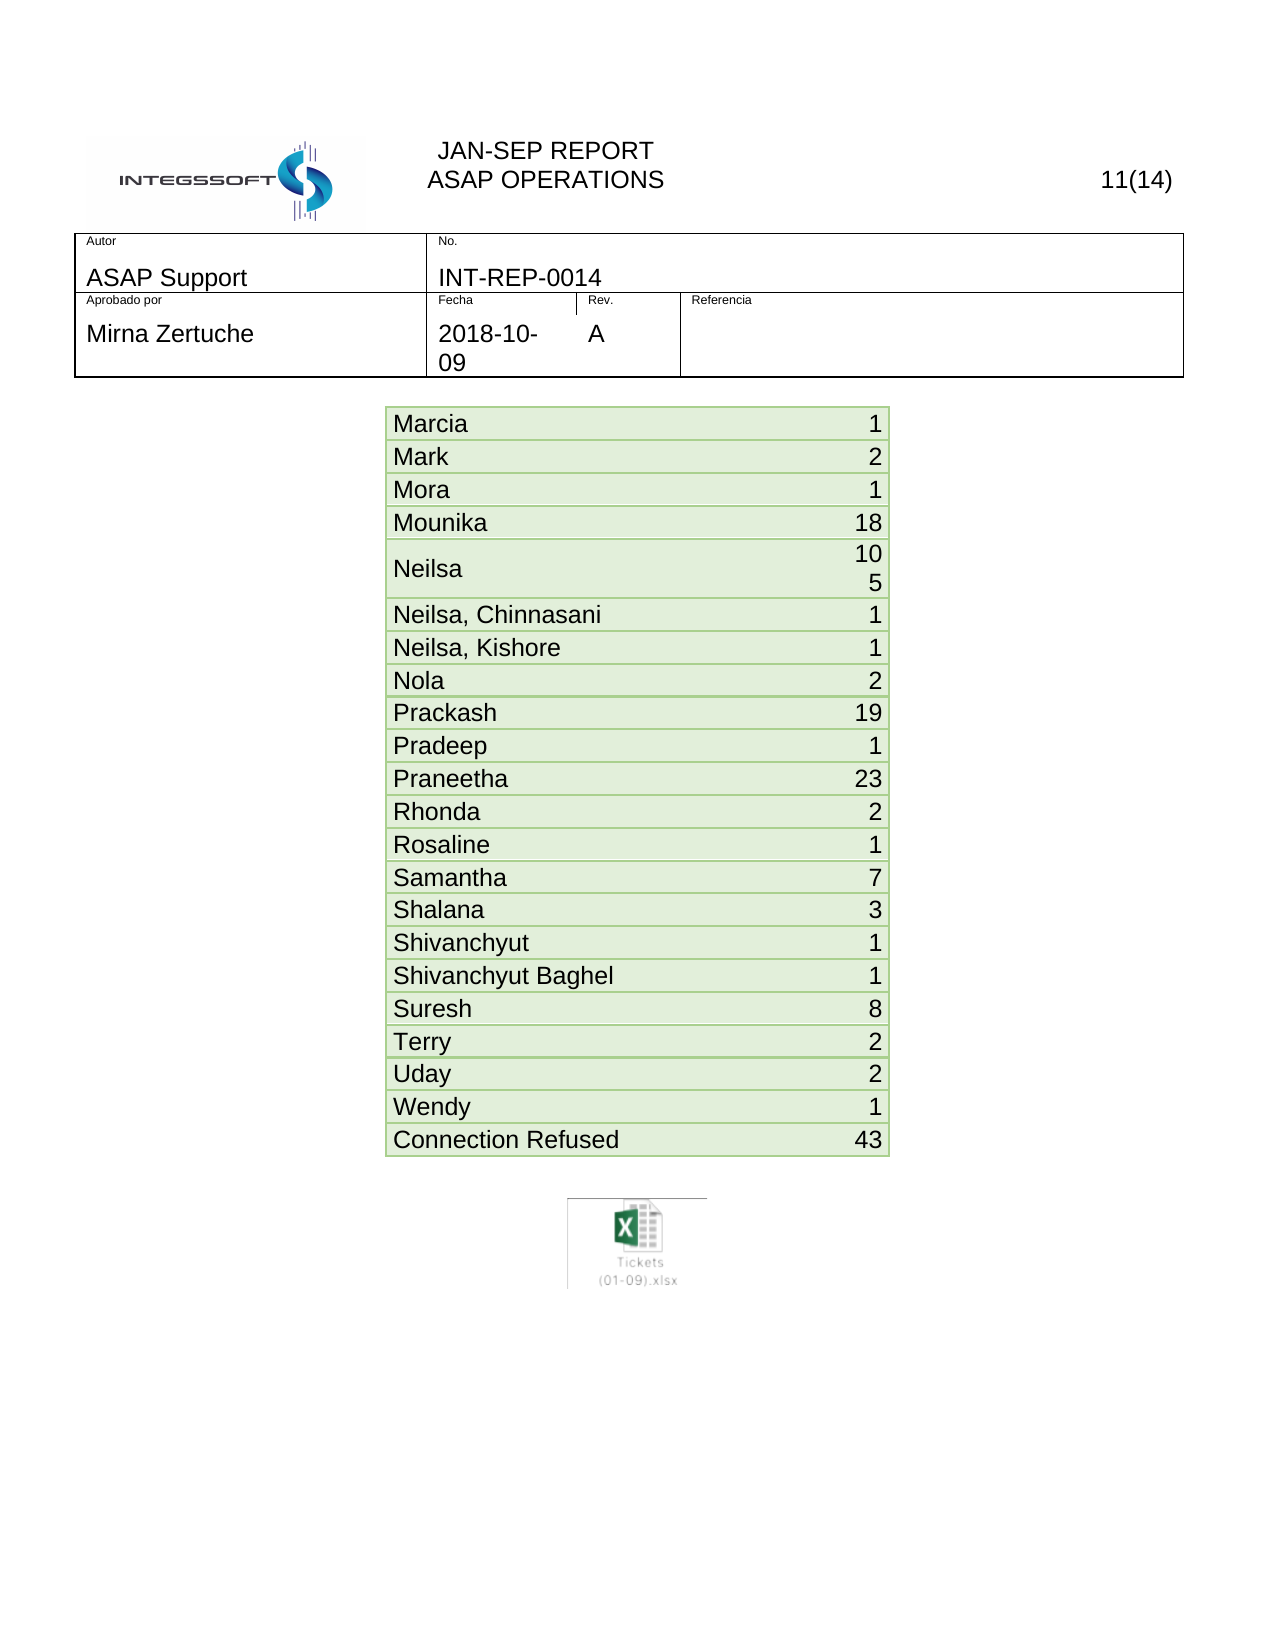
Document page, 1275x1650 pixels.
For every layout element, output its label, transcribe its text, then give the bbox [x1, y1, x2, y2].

table_cell Praneetha [387, 763, 834, 794]
table_cell 2 [834, 665, 888, 695]
table_cell Prackash [387, 698, 834, 728]
table_cell 105 [834, 540, 888, 597]
table_cell 1 [834, 632, 888, 663]
table_cell Mounika [387, 507, 834, 537]
table_cell 1 [834, 730, 888, 761]
table_cell Rosaline [387, 829, 834, 859]
table_cell Nola [387, 665, 834, 695]
table_cell 2 [834, 441, 888, 472]
table_cell Connection Refused [387, 1124, 834, 1155]
table_cell Samantha [387, 862, 834, 892]
table_cell 43 [834, 1124, 888, 1155]
table_cell Neilsa, Chinnasani [387, 599, 834, 630]
table_cell Neilsa [387, 540, 834, 597]
table_cell Wendy [387, 1091, 834, 1122]
table_cell 23 [834, 763, 888, 794]
table_cell 1 [834, 474, 888, 504]
table_cell 7 [834, 862, 888, 892]
table_cell Mora [387, 474, 834, 504]
table_cell 1 [834, 1091, 888, 1122]
table_cell Rhonda [387, 796, 834, 827]
table_cell 2 [834, 796, 888, 827]
table_cell Mark [387, 441, 834, 472]
table_cell 3 [834, 894, 888, 925]
table_cell Pradeep [387, 730, 834, 761]
table_cell 1 [834, 960, 888, 991]
table_cell 2 [834, 1059, 888, 1089]
table_cell 1 [834, 599, 888, 630]
table_cell Neilsa, Kishore [387, 632, 834, 663]
table_cell Suresh [387, 993, 834, 1023]
table_cell 1 [834, 829, 888, 859]
table_cell Shivanchyut [387, 927, 834, 958]
table_cell Shivanchyut Baghel [387, 960, 834, 991]
table_cell 1 [834, 408, 888, 439]
table_cell Terry [387, 1026, 834, 1056]
table_cell Shalana [387, 894, 834, 925]
table_cell Marcia [387, 408, 834, 439]
table_cell 8 [834, 993, 888, 1023]
table_cell Uday [387, 1059, 834, 1089]
picture [86, 136, 367, 233]
table_cell 19 [834, 698, 888, 728]
table_cell 18 [834, 507, 888, 537]
table_cell 2 [834, 1026, 888, 1056]
table_cell 1 [834, 927, 888, 958]
